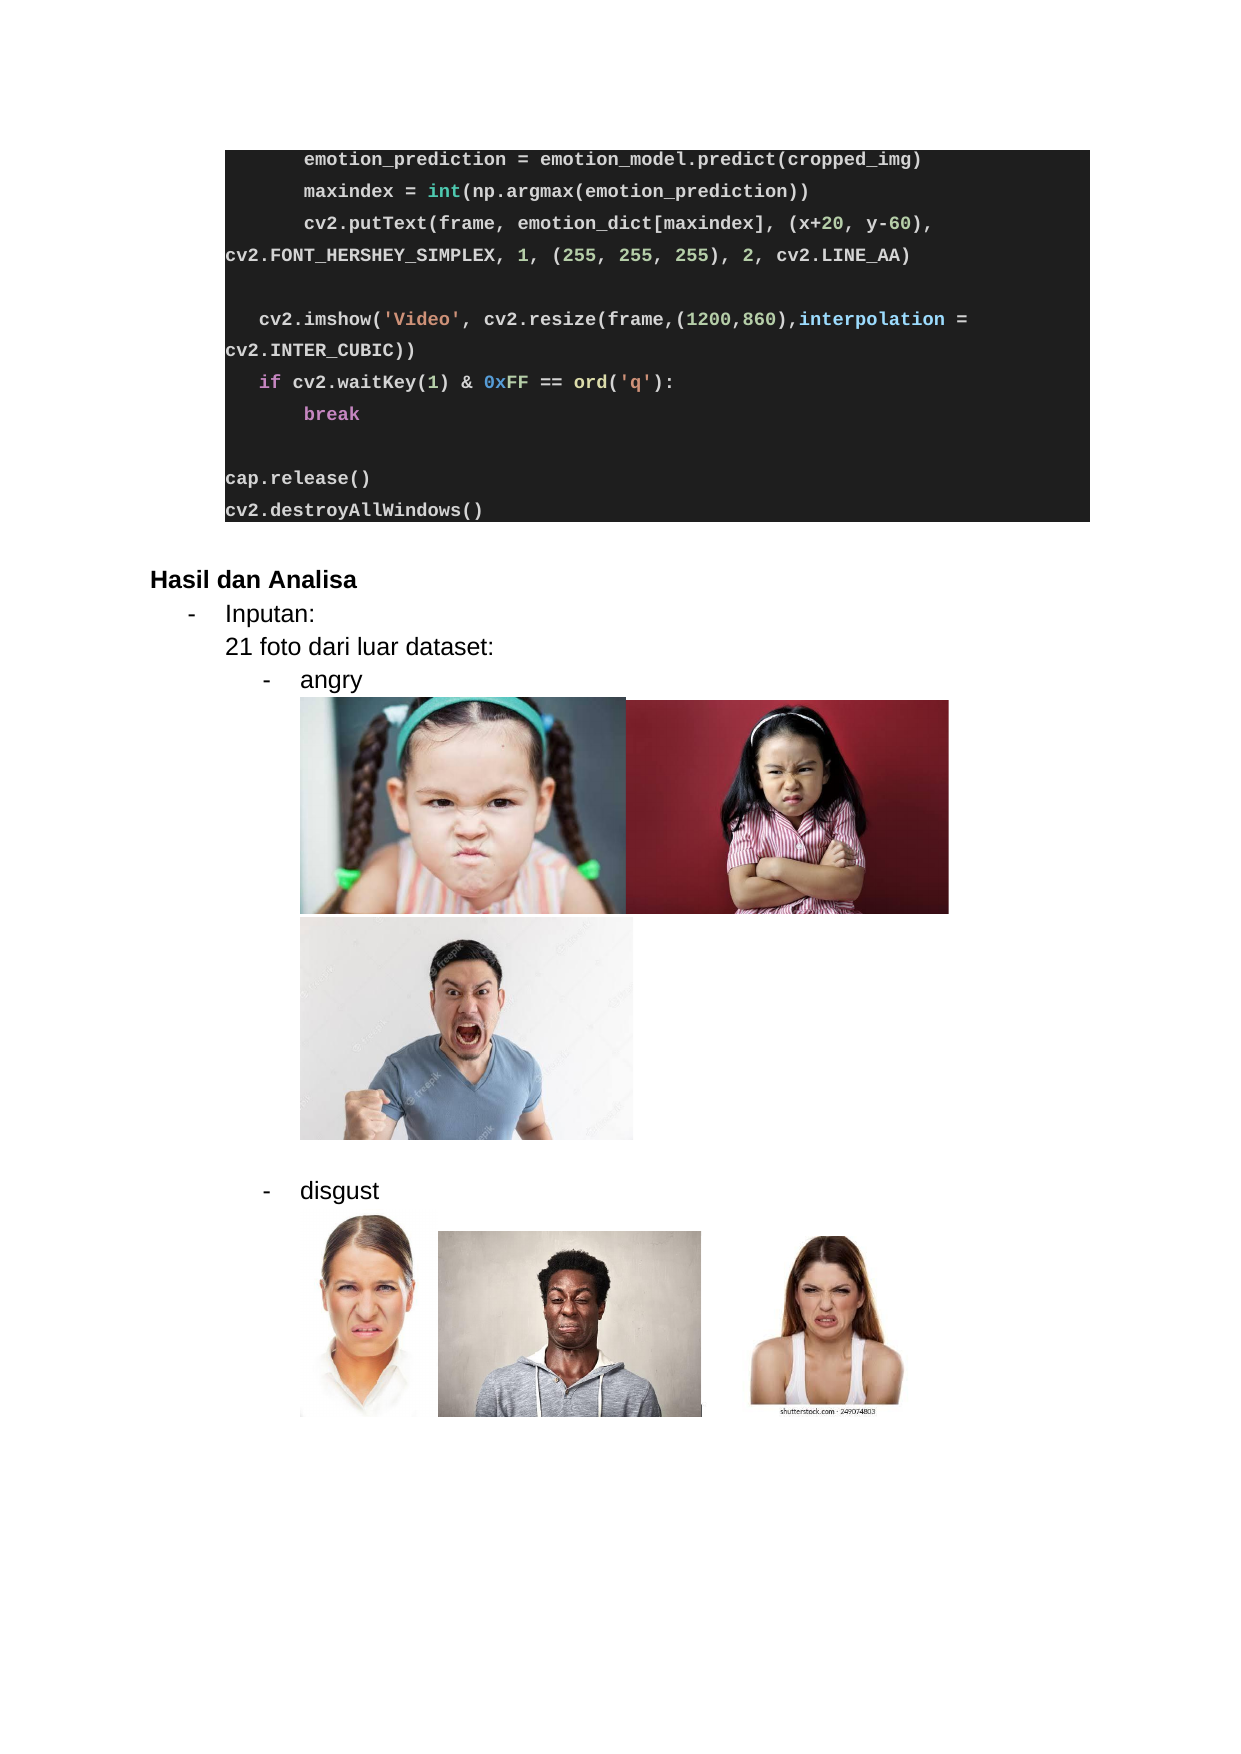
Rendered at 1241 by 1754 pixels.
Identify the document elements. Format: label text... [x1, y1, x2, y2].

list angry [262, 664, 1090, 693]
text cv2.imshow('Video', cv2.resize(frame,(1200,860),interpolation = cv2.INTER_CUBIC)) [225, 309, 1090, 362]
picture [300, 697, 949, 914]
picture [300, 917, 634, 1140]
list Inputan: [187, 598, 1090, 627]
text break [225, 405, 1090, 426]
picture [300, 1209, 953, 1417]
text cv2.putText(frame, emotion_dict[maxindex], (x+20, y-60), cv2.FONT_HERSHEY_SIMPLEX, 1, (255, 255, 255), 2, cv2.LINE_AA) [225, 214, 1090, 267]
text maxindex = int(np.argmax(emotion_prediction)) [225, 182, 1090, 203]
text emotion_prediction = emotion_model.predict(cropped_img) [225, 150, 1090, 171]
list disgust [262, 1176, 1090, 1205]
text Hasil dan Analisa [150, 566, 1090, 594]
text cv2.destroyAllWindows() [225, 501, 1090, 522]
text if cv2.waitKey(1) & 0xFF == ord('q'): [225, 373, 1090, 394]
text 21 foto dari luar dataset: [225, 632, 1090, 660]
text cap.release() [225, 469, 1090, 490]
